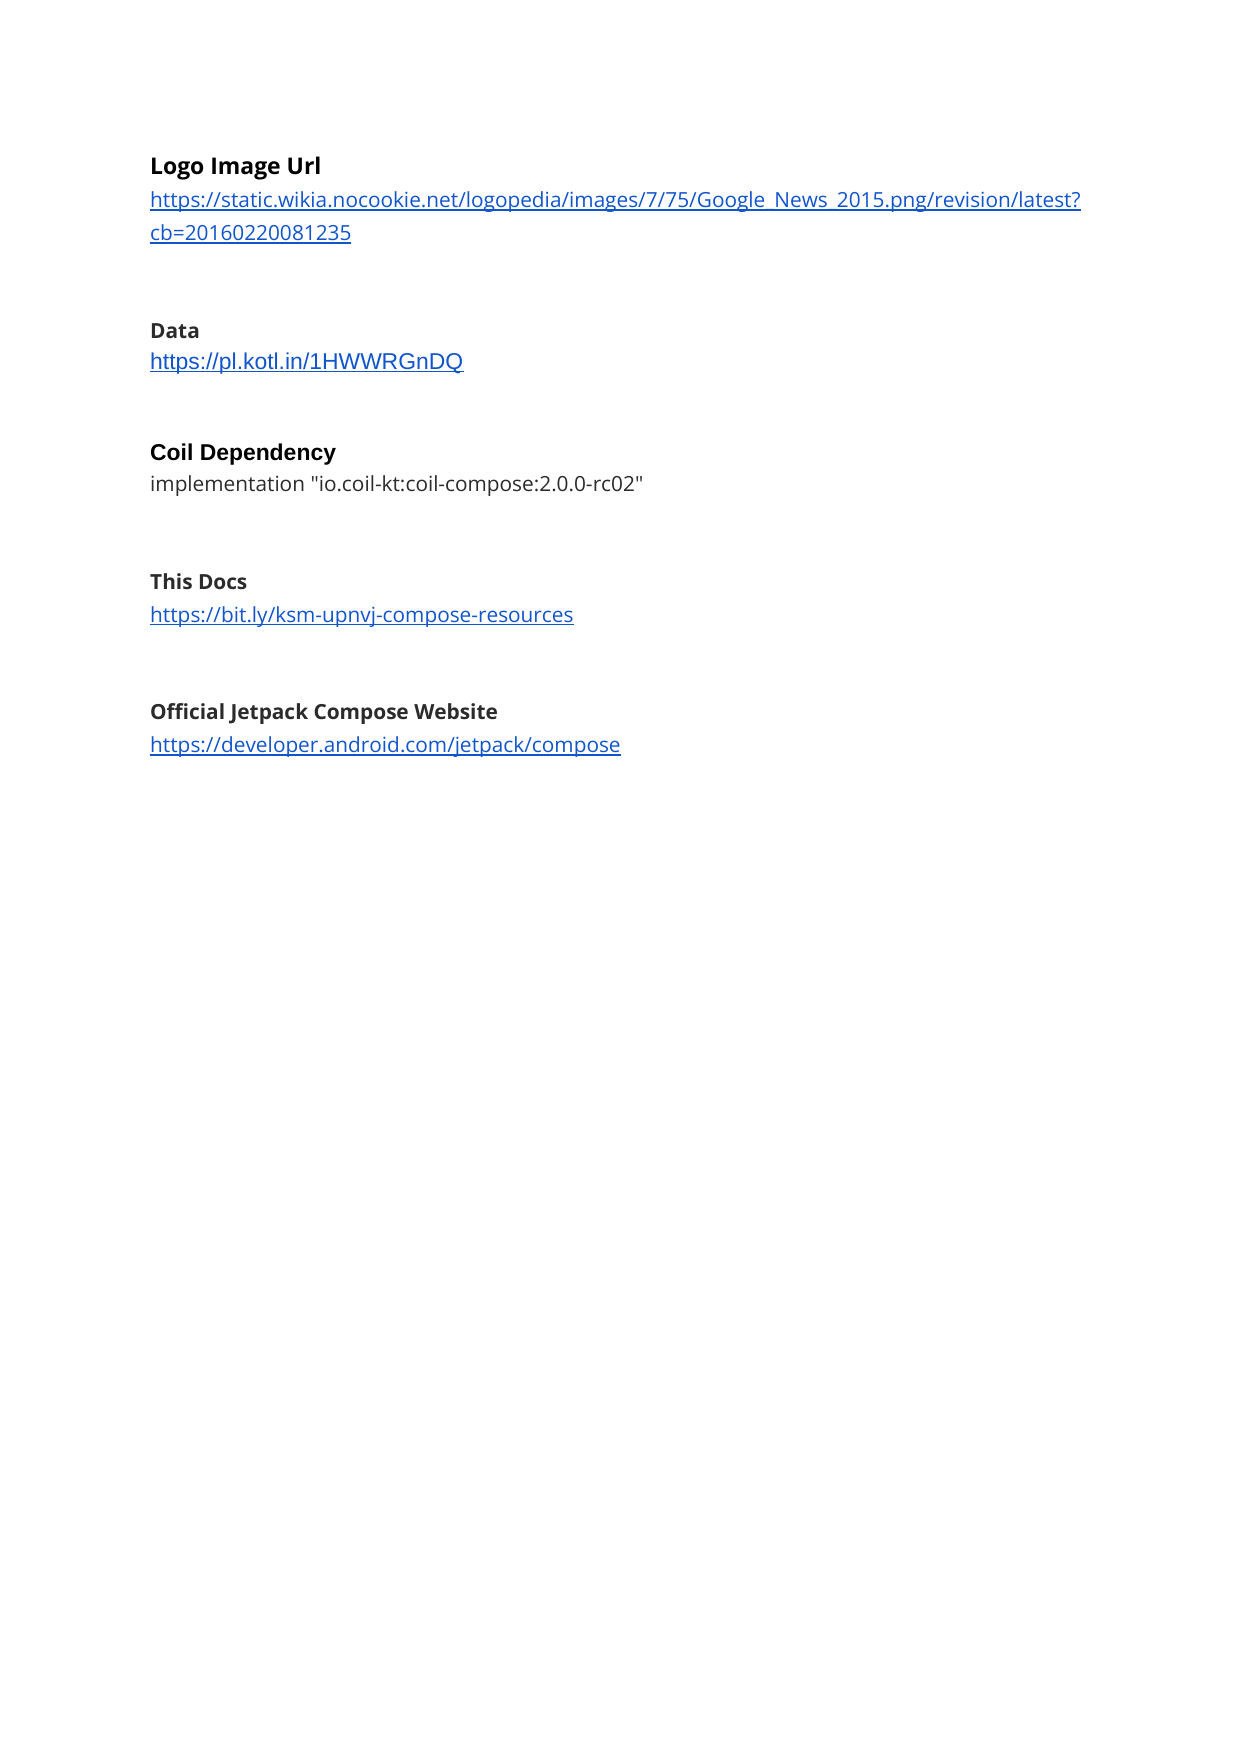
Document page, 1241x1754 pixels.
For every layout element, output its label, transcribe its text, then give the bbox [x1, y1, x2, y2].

text Logo Image Url https://static.wikia.nocookie.net/logopedia/images/7/75/Google_News_2015.png/revision/latest?cb=20160220081235 [150, 150, 1090, 246]
text Official Jetpack Compose Website https://developer.android.com/jetpack/compose [150, 665, 1090, 758]
text This Docs [150, 567, 1090, 596]
text Coil Dependency implementation "io.coil-kt:coil-compose:2.0.0-rc02" [150, 408, 1090, 498]
text https://bit.ly/ksm-upnvj-compose-resources [150, 600, 1090, 628]
text Data https://pl.kotl.in/1HWWRGnDQ [150, 316, 1090, 374]
